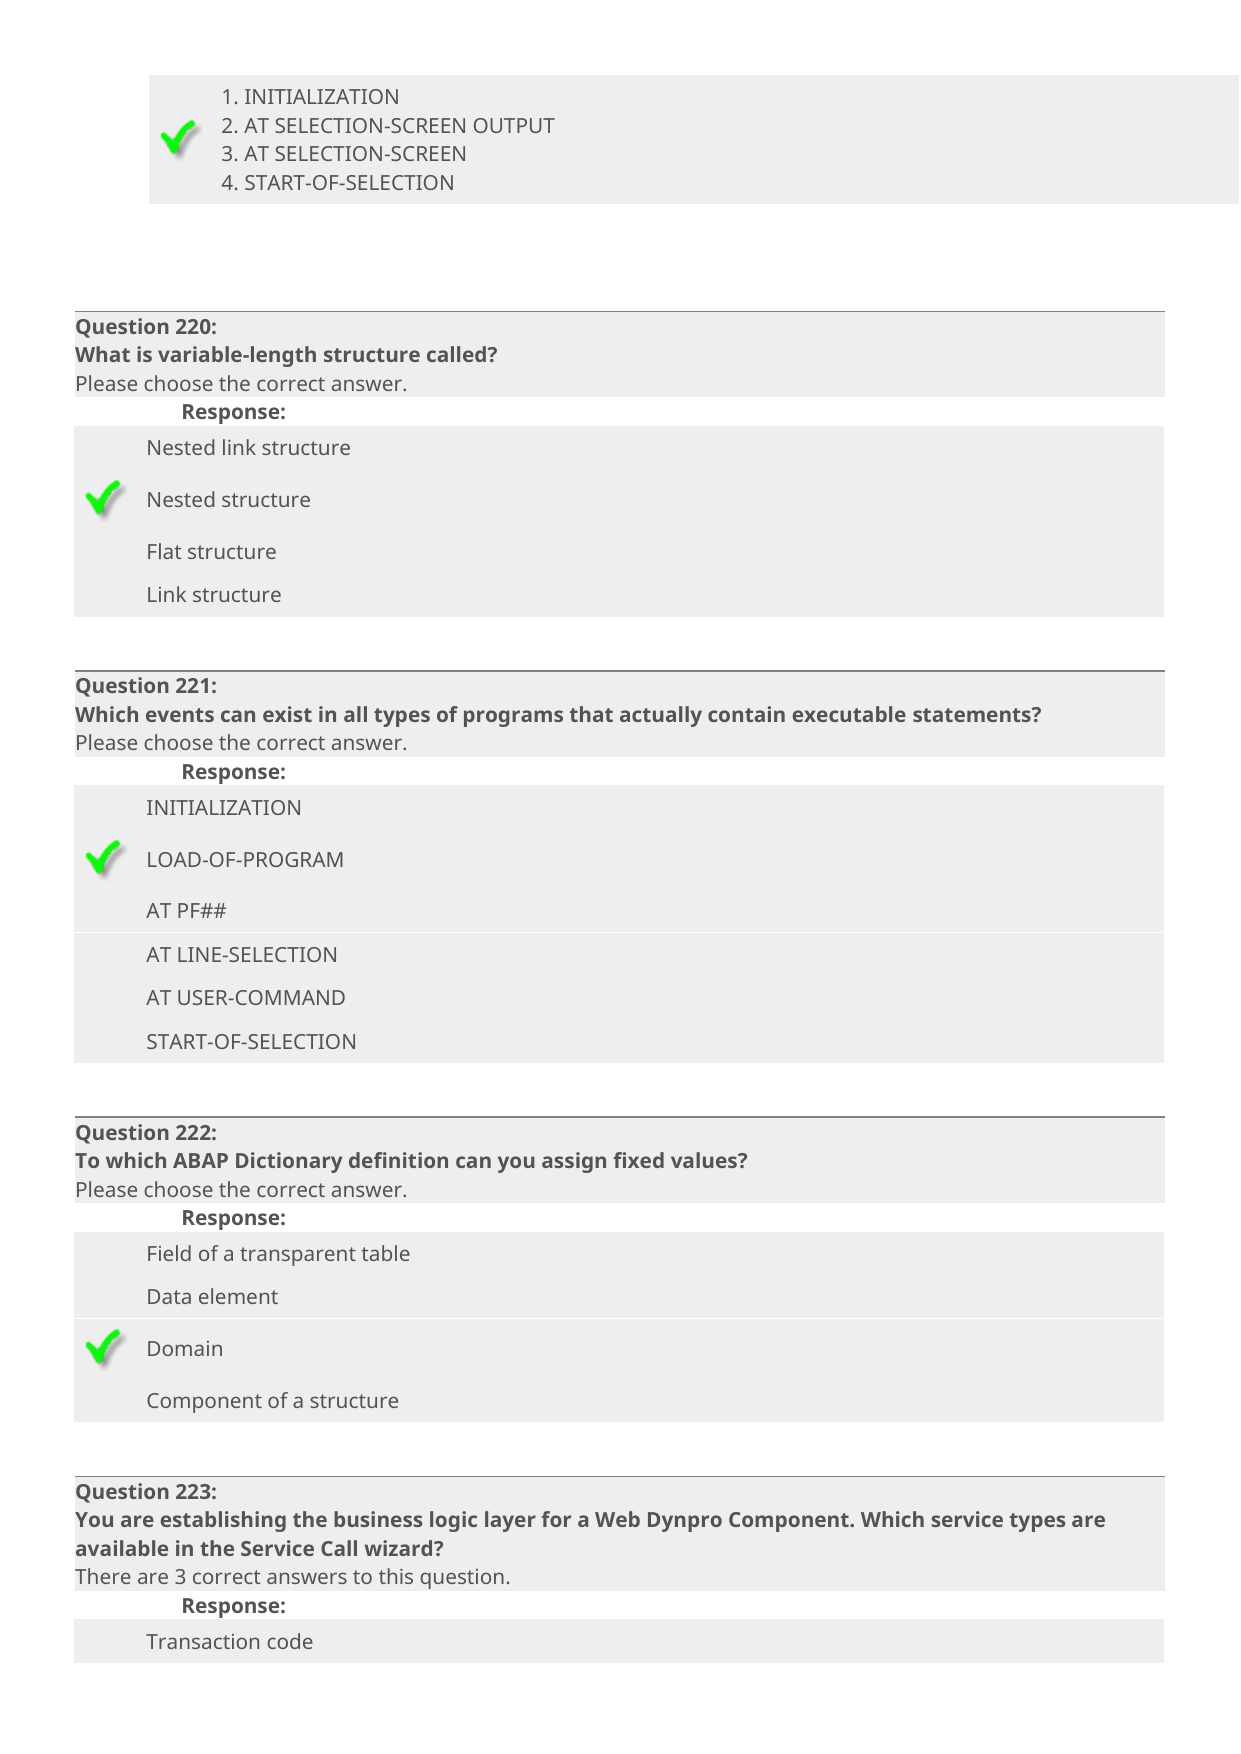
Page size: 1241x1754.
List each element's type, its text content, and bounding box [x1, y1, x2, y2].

text Response: [181, 757, 1165, 785]
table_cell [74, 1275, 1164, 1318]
text There are 3 correct answers to this question. [75, 1562, 1165, 1591]
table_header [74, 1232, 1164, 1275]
text Please choose the correct answer. [75, 728, 1165, 757]
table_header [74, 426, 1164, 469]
text Which events can exist in all types of programs that actually contain executable statements? [75, 700, 1165, 728]
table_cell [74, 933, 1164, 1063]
text You are establishing the business logic layer for a Web Dynpro Component. Which service types are available in the Service Call wizard? [75, 1506, 1165, 1562]
picture [81, 476, 128, 523]
text Question 221: [75, 672, 1165, 700]
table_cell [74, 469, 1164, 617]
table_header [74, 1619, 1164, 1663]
text Response: [181, 1591, 1165, 1619]
picture [81, 836, 128, 882]
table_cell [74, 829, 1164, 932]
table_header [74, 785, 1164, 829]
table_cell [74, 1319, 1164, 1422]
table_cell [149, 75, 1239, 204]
text To which ABAP Dictionary definition can you assign fixed values? Please choose the correct answer. [75, 1146, 1165, 1203]
text What is variable-length structure called? Please choose the correct answer. [75, 341, 1165, 397]
text Question 220: [75, 312, 1165, 341]
picture [81, 1326, 128, 1372]
picture [156, 116, 203, 162]
text Question 223: [75, 1477, 1165, 1506]
text Response: [181, 1203, 1165, 1232]
text Response: [181, 397, 1165, 426]
text Question 222: [75, 1118, 1165, 1146]
